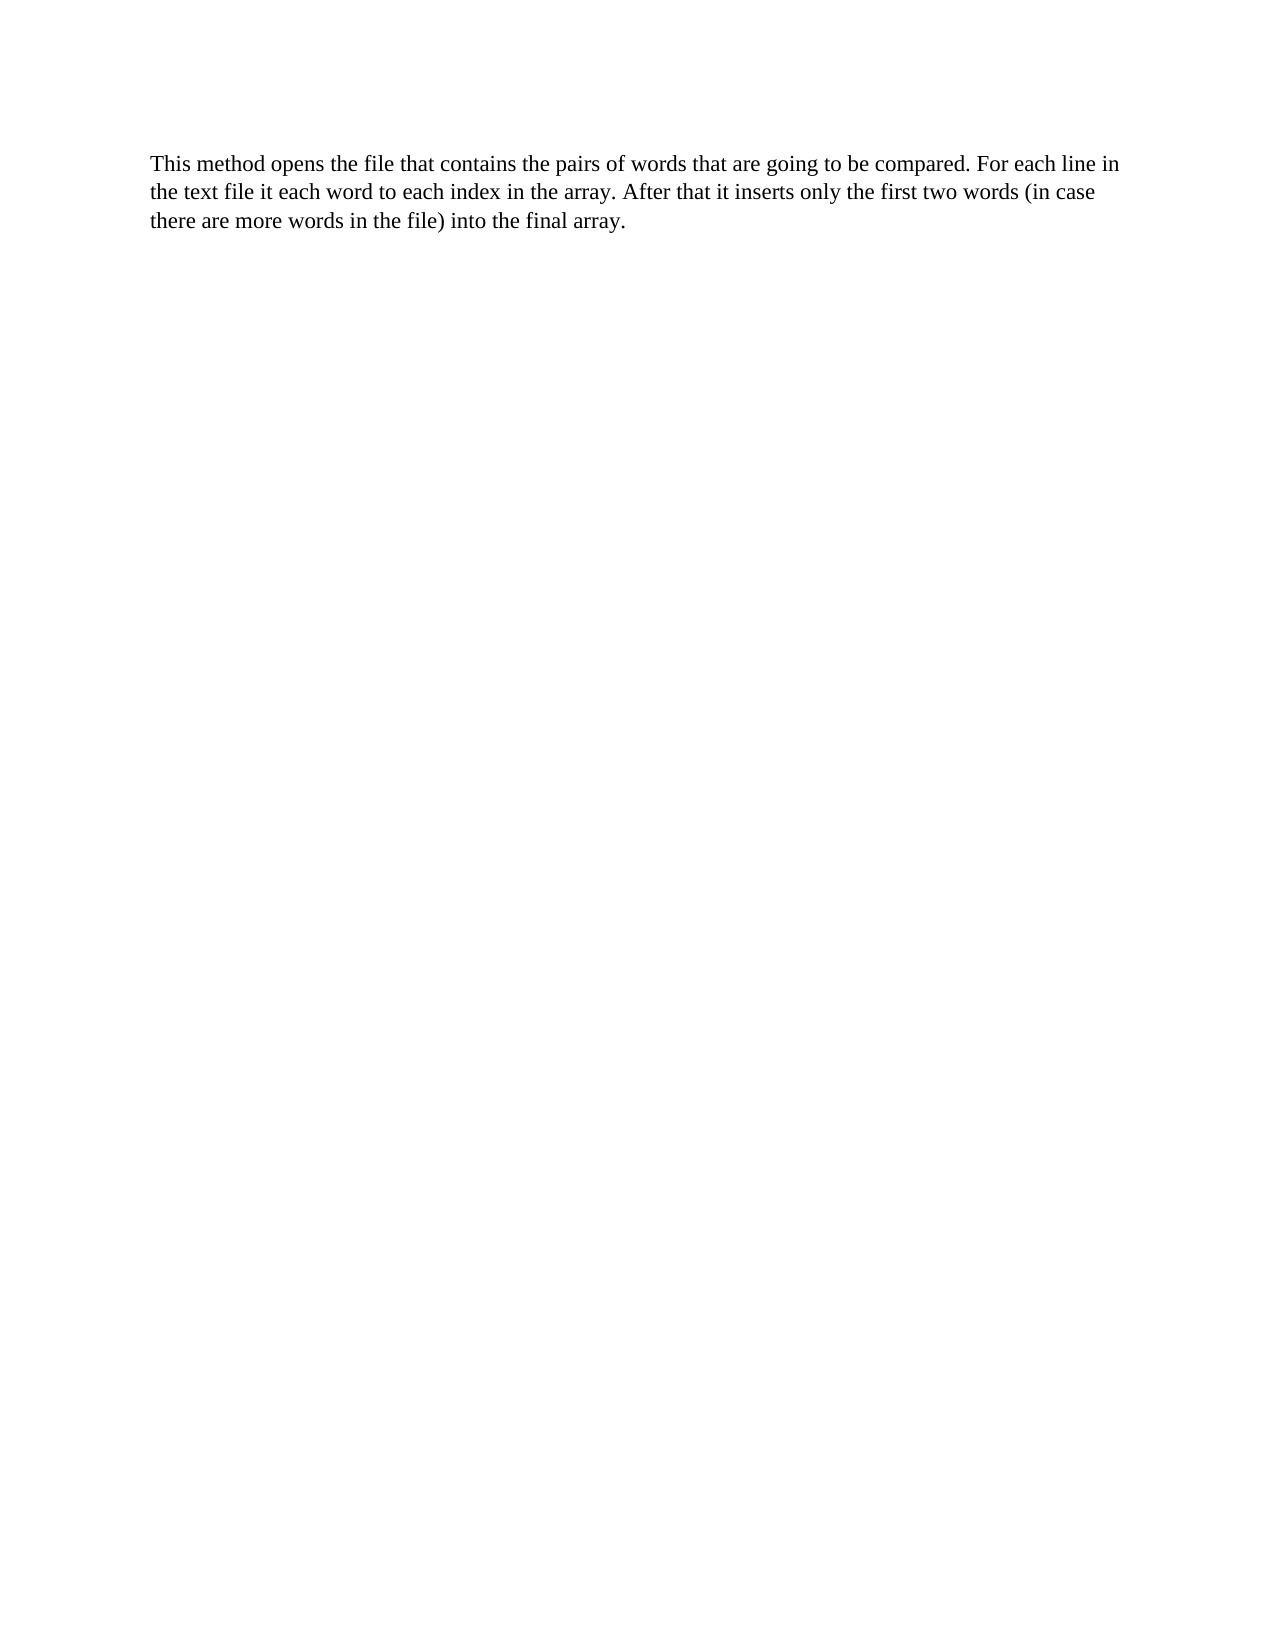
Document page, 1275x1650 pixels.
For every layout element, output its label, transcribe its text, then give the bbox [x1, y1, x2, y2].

text This method opens the file that contains the pairs of words that are going to be compared. For each line in the text file it each word to each index in the array. After that it inserts only the first two words (in case there are more words in the file) into the final array. [150, 150, 1125, 233]
